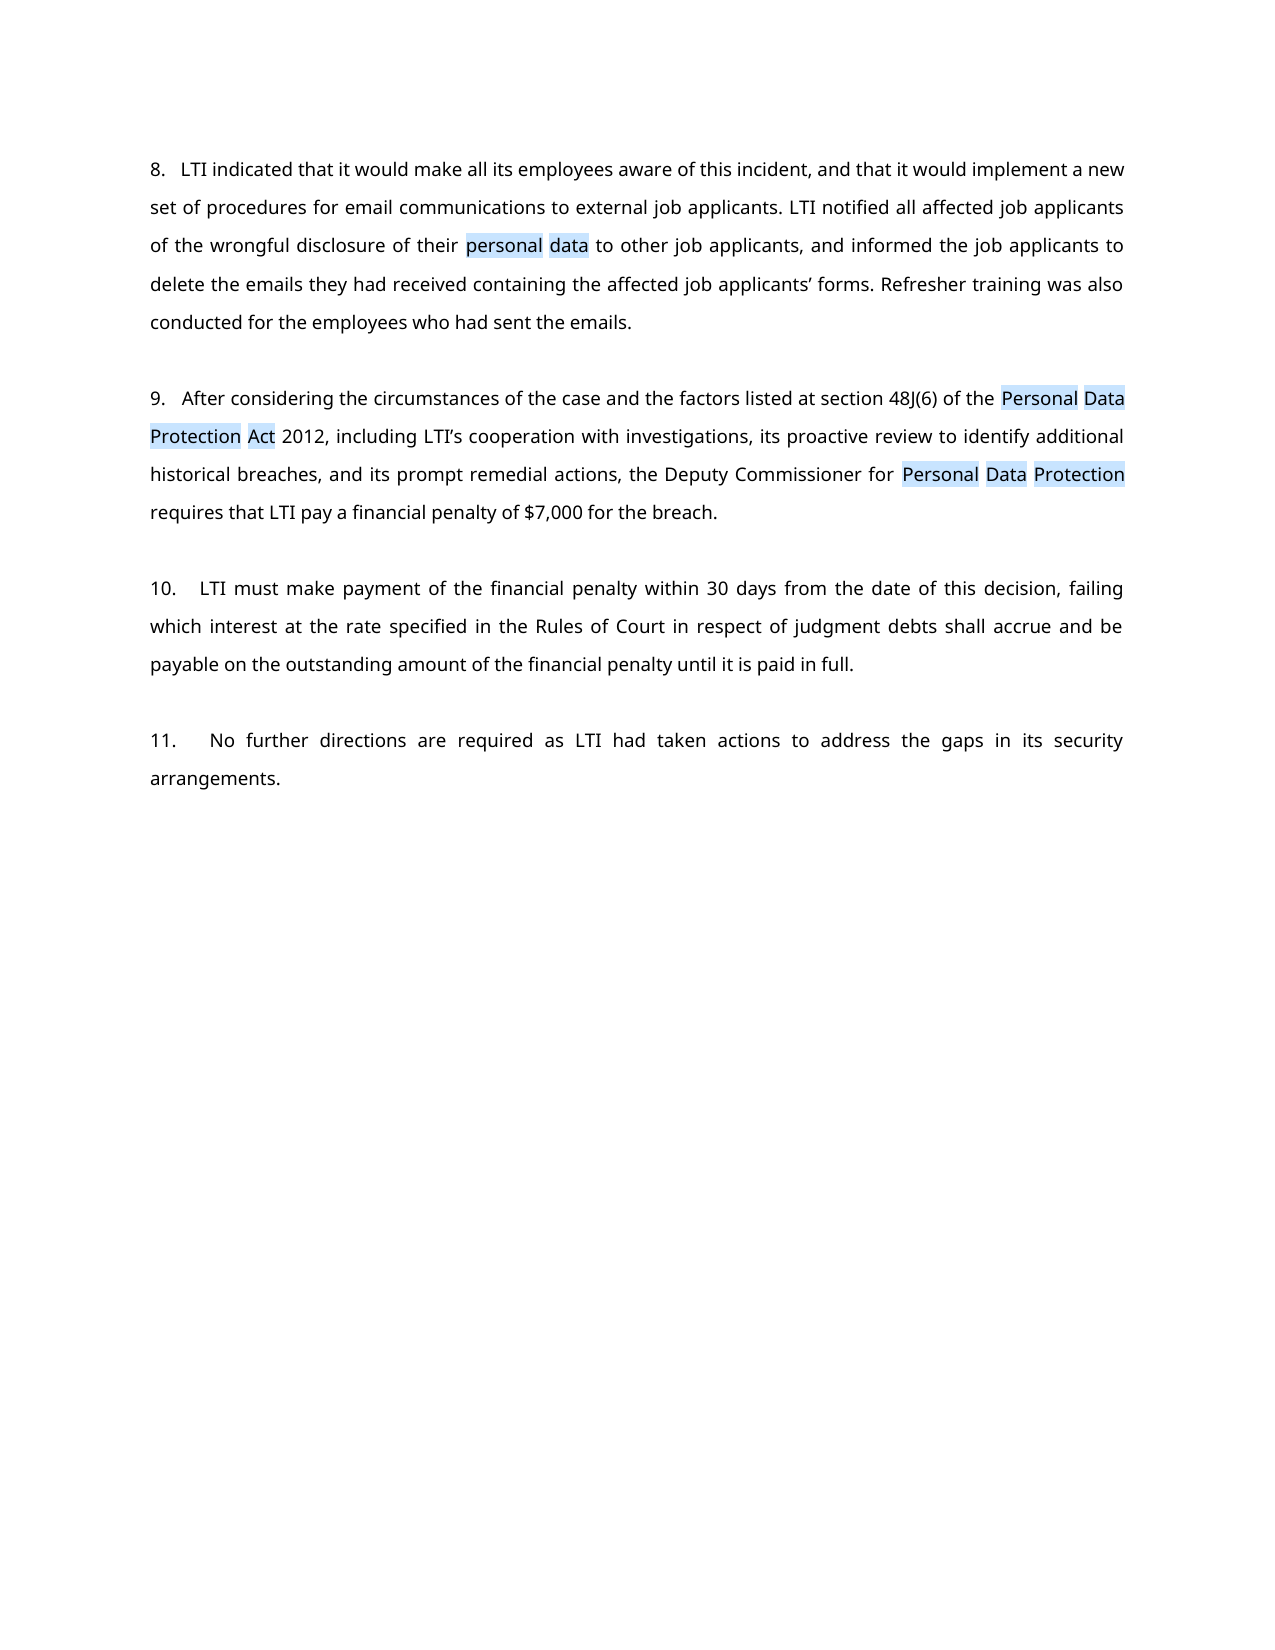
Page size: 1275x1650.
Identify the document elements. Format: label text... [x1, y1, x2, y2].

text 9. After considering the circumstances of the case and the factors listed at section 48J(6) of the Personal Data Protection Act 2012, including LTI’s cooperation with investigations, its proactive review to identify additional historical breaches, and its prompt remedial actions, the Deputy Commissioner for Personal Data Protection requires that LTI pay a financial penalty of $7,000 for the breach. [150, 379, 1125, 531]
text 8. LTI indicated that it would make all its employees aware of this incident, and that it would implement a new set of procedures for email communications to external job applicants. LTI notified all affected job applicants of the wrongful disclosure of their personal data to other job applicants, and informed the job applicants to delete the emails they had received containing the affected job applicants’ forms. Refresher training was also conducted for the employees who had sent the emails. [150, 150, 1125, 341]
text 10. LTI must make payment of the financial penalty within 30 days from the date of this decision, failing which interest at the rate specified in the Rules of Court in respect of judgment debts shall accrue and be payable on the outstanding amount of the financial penalty until it is paid in full. [150, 569, 1125, 683]
text 11. No further directions are required as LTI had taken actions to address the gaps in its security arrangements. [150, 721, 1125, 797]
